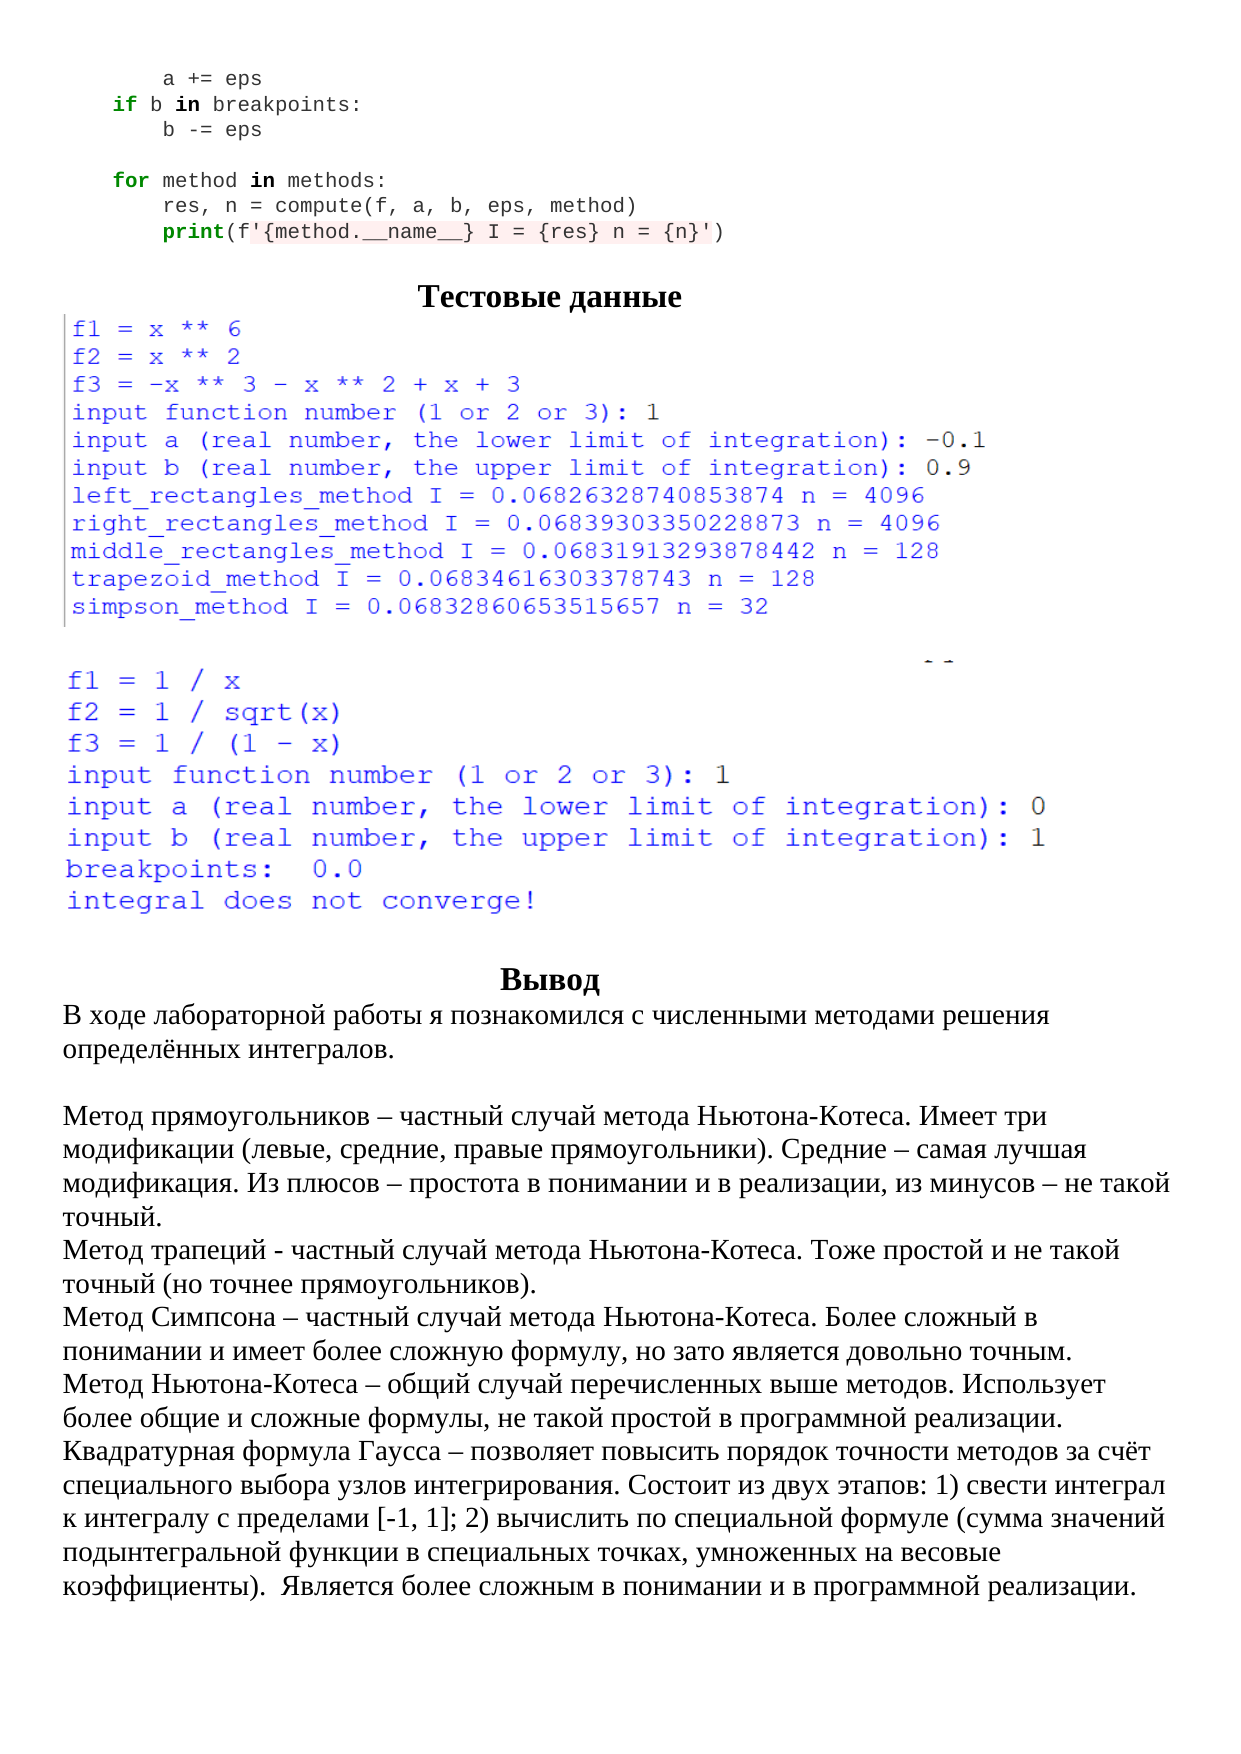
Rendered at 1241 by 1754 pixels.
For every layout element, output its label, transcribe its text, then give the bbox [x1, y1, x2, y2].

picture [62, 660, 1160, 920]
text a += eps [62, 67, 1178, 92]
text print(f'{method.__name__} I = {res} n = {n}') [62, 219, 1178, 244]
text for method in methods: [62, 168, 1178, 194]
text Метод трапеций - частный случай метода Ньютона-Котеса. Тоже простой и не такой точный (но точнее прямоугольников). [62, 1232, 1178, 1299]
text Метод Симпсона – частный случай метода Ньютона-Котеса. Более сложный в понимании и имеет более сложную формулу, но зато является довольно точным. [62, 1299, 1178, 1366]
text Квадратурная формула Гаусса – позволяет повысить порядок точности методов за счёт специального выбора узлов интегрирования. Состоит из двух этапов: 1) свести интеграл к интегралу с пределами [-1, 1]; 2) вычислить по специальной формуле (сумма значений подынтегральной функции в специальных точках, умноженных на весовые коэффициенты). Является более сложным в понимании и в программной реализации. [62, 1433, 1178, 1601]
text В ходе лабораторной работы я познакомился с численными методами решения определённых интегралов. [62, 997, 1178, 1064]
picture [62, 314, 1179, 627]
text b -= eps [62, 117, 1178, 143]
subtitle Тестовые данные [62, 276, 1037, 314]
text res, n = compute(f, a, b, eps, method) [62, 194, 1178, 219]
text Метод прямоугольников – частный случай метода Ньютона-Котеса. Имеет три модификации (левые, средние, правые прямоугольники). Средние – самая лучшая модификация. Из плюсов – простота в понимании и в реализации, из минусов – не такой точный. [62, 1098, 1178, 1232]
text Метод Ньютона-Котеса – общий случай перечисленных выше методов. Использует более общие и сложные формулы, не такой простой в программной реализации. [62, 1366, 1178, 1433]
subtitle Вывод [62, 959, 1037, 997]
text if b in breakpoints: [62, 92, 1178, 117]
